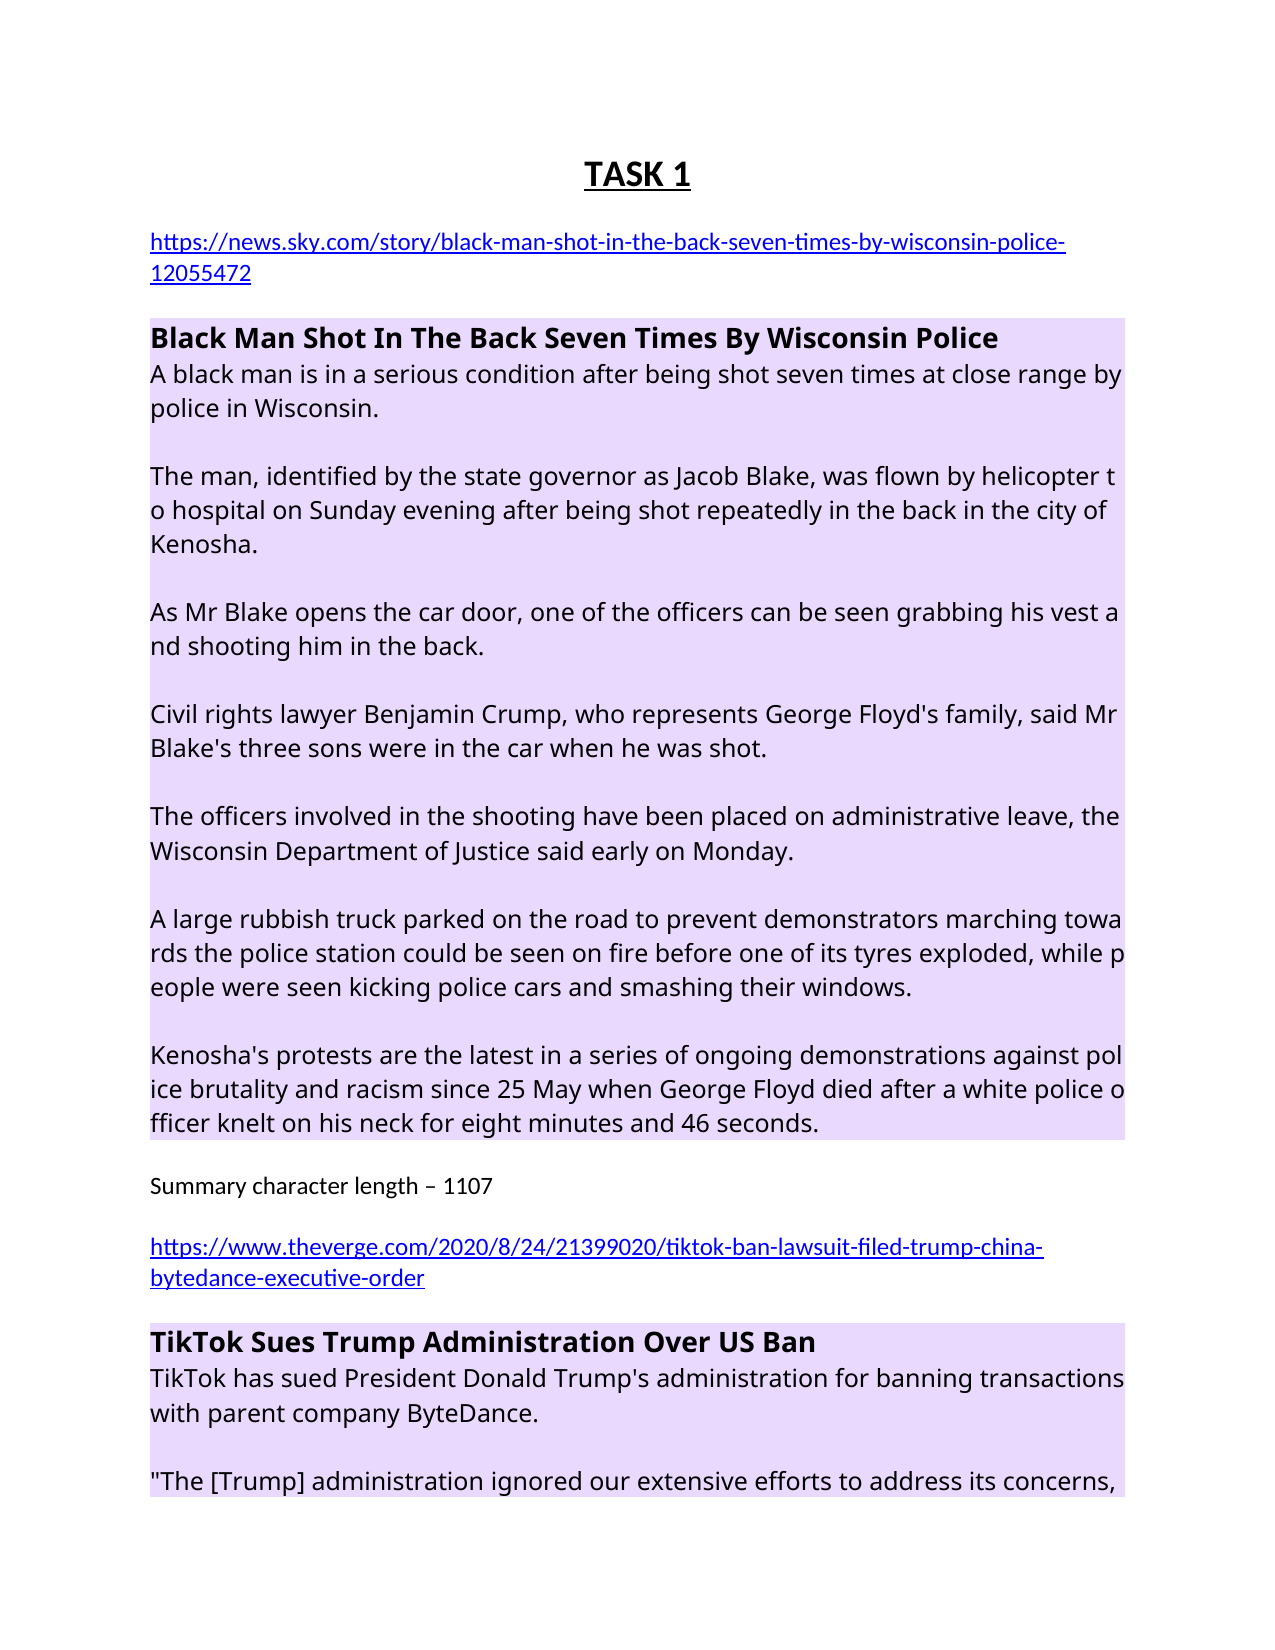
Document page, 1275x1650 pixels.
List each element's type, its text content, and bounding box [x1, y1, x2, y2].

text TASK 1 [150, 150, 1125, 196]
text Summary character length – 1107 [150, 1170, 1125, 1201]
text https://www.theverge.com/2020/8/24/21399020/tiktok-ban-lawsuit-filed-trump-china-bytedance-executive-order [150, 1231, 1125, 1292]
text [150, 1361, 1125, 1497]
text TikTok Sues Trump Administration Over US Ban [150, 1323, 1125, 1361]
text Black Man Shot In The Back Seven Times By Wisconsin Police [150, 318, 1125, 356]
text A black man is in a serious condition after being shot seven times at close range by police in Wisconsin. The man, identified by the state governor as Jacob Blake, was flown by helicopter to hospital on Sunday evening after being shot repeatedly in the back in the city of Kenosha. As Mr Blake opens the car door, one of the officers can be seen grabbing his vest and shooting him in the back. Civil rights lawyer Benjamin Crump, who represents George Floyd's family, said Mr Blake's three sons were in the car when he was shot. The officers involved in the shooting have been placed on administrative leave, the Wisconsin Department of Justice said early on Monday. A large rubbish truck parked on the road to prevent demonstrators marching towards the police station could be seen on fire before one of its tyres exploded, while people were seen kicking police cars and smashing their windows. Kenosha's protests are the latest in a series of ongoing demonstrations against police brutality and racism since 25 May when George Floyd died after a white police officer knelt on his neck for eight minutes and 46 seconds. [150, 356, 1125, 1140]
text https://news.sky.com/story/black-man-shot-in-the-back-seven-times-by-wisconsin-police-12055472 [150, 226, 1125, 287]
